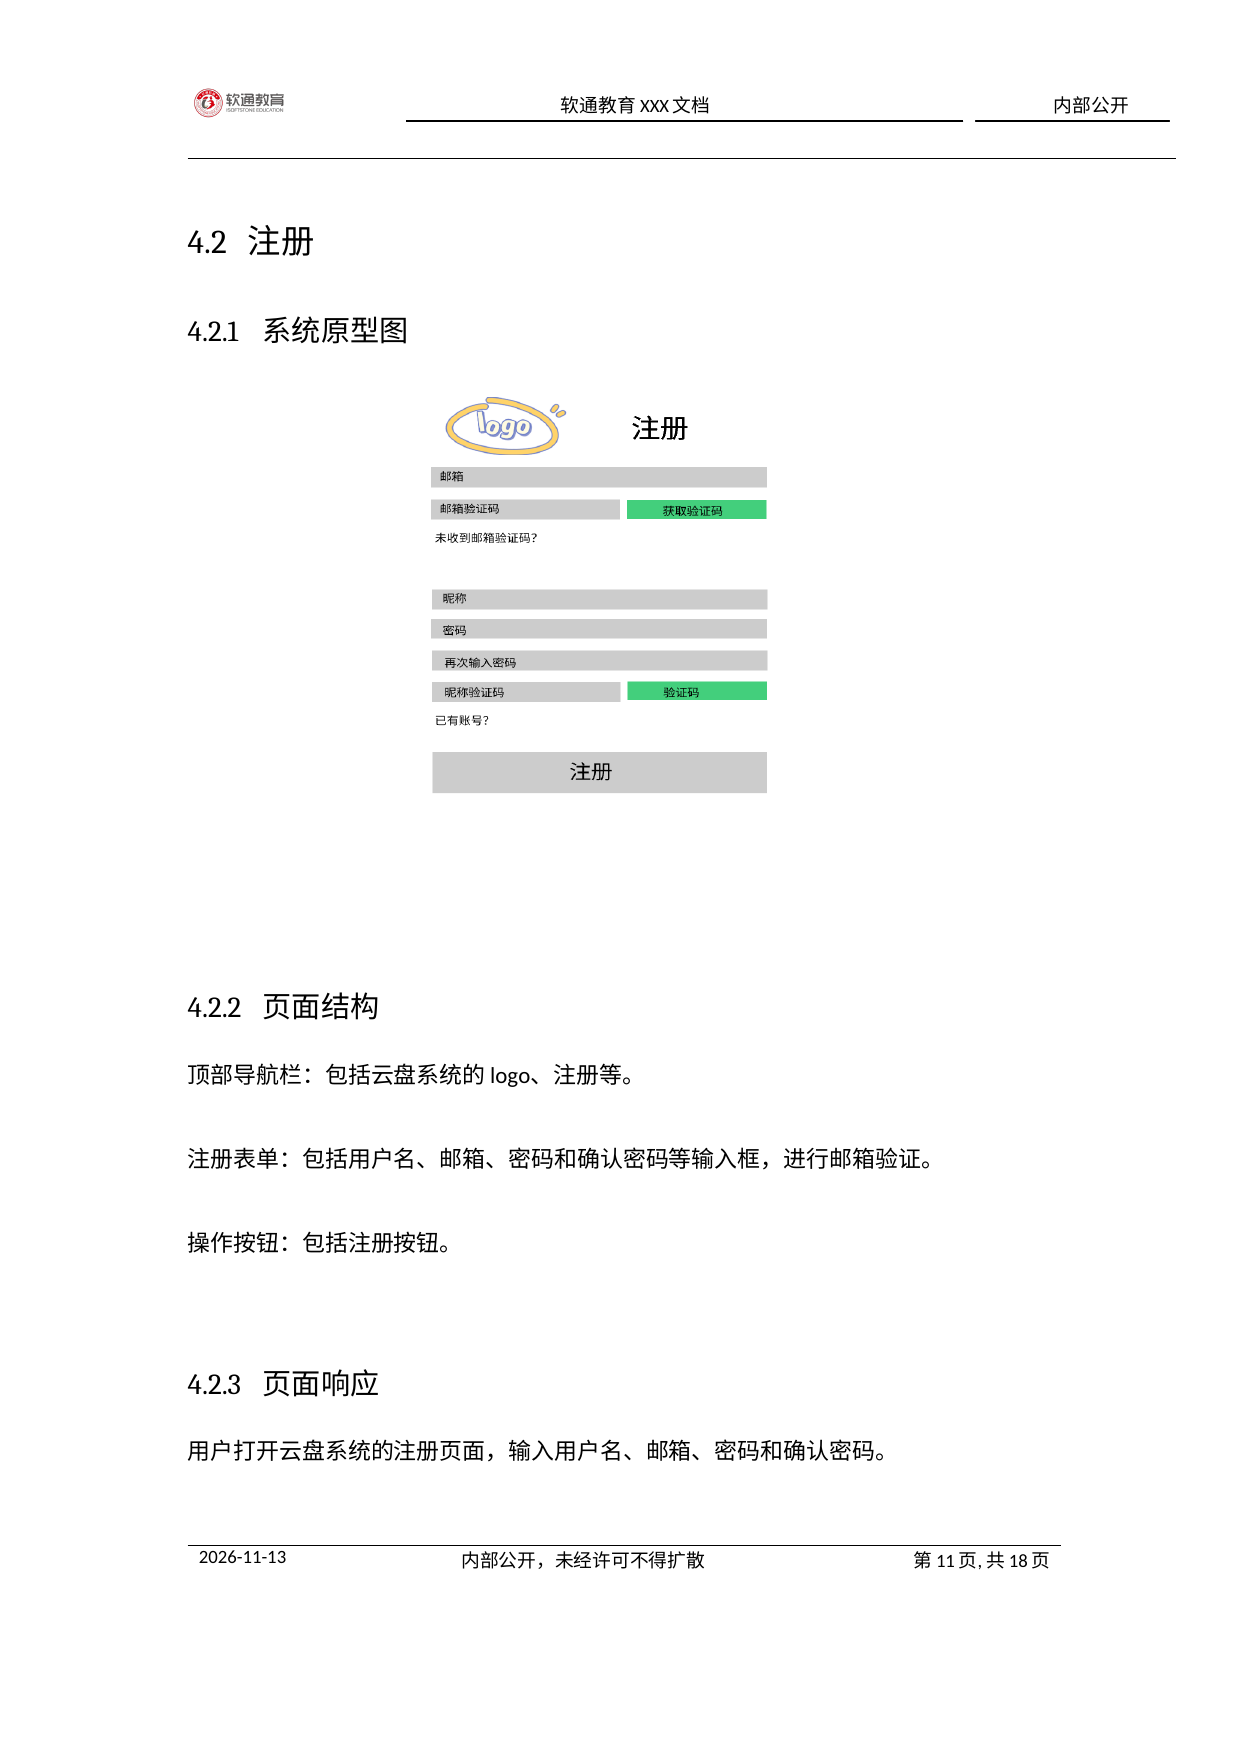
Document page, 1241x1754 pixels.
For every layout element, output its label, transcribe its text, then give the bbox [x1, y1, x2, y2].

text 顶部导航栏：包括云盘系统的logo、注册等。 [187, 1041, 1053, 1106]
subtitle 页面结构 [187, 972, 1053, 1037]
picture [193, 88, 284, 118]
picture [187, 364, 1052, 927]
subtitle 系统原型图 [187, 296, 1053, 361]
subtitle 页面响应 [187, 1349, 1053, 1414]
text 注册表单：包括用户名、邮箱、密码和确认密码等输入框，进行邮箱验证。 [187, 1125, 1053, 1190]
subtitle 注册 [187, 206, 1053, 271]
text 用户打开云盘系统的注册页面，输入用户名、邮箱、密码和确认密码。 [187, 1417, 1053, 1482]
text 操作按钮：包括注册按钮。 [187, 1209, 1053, 1274]
